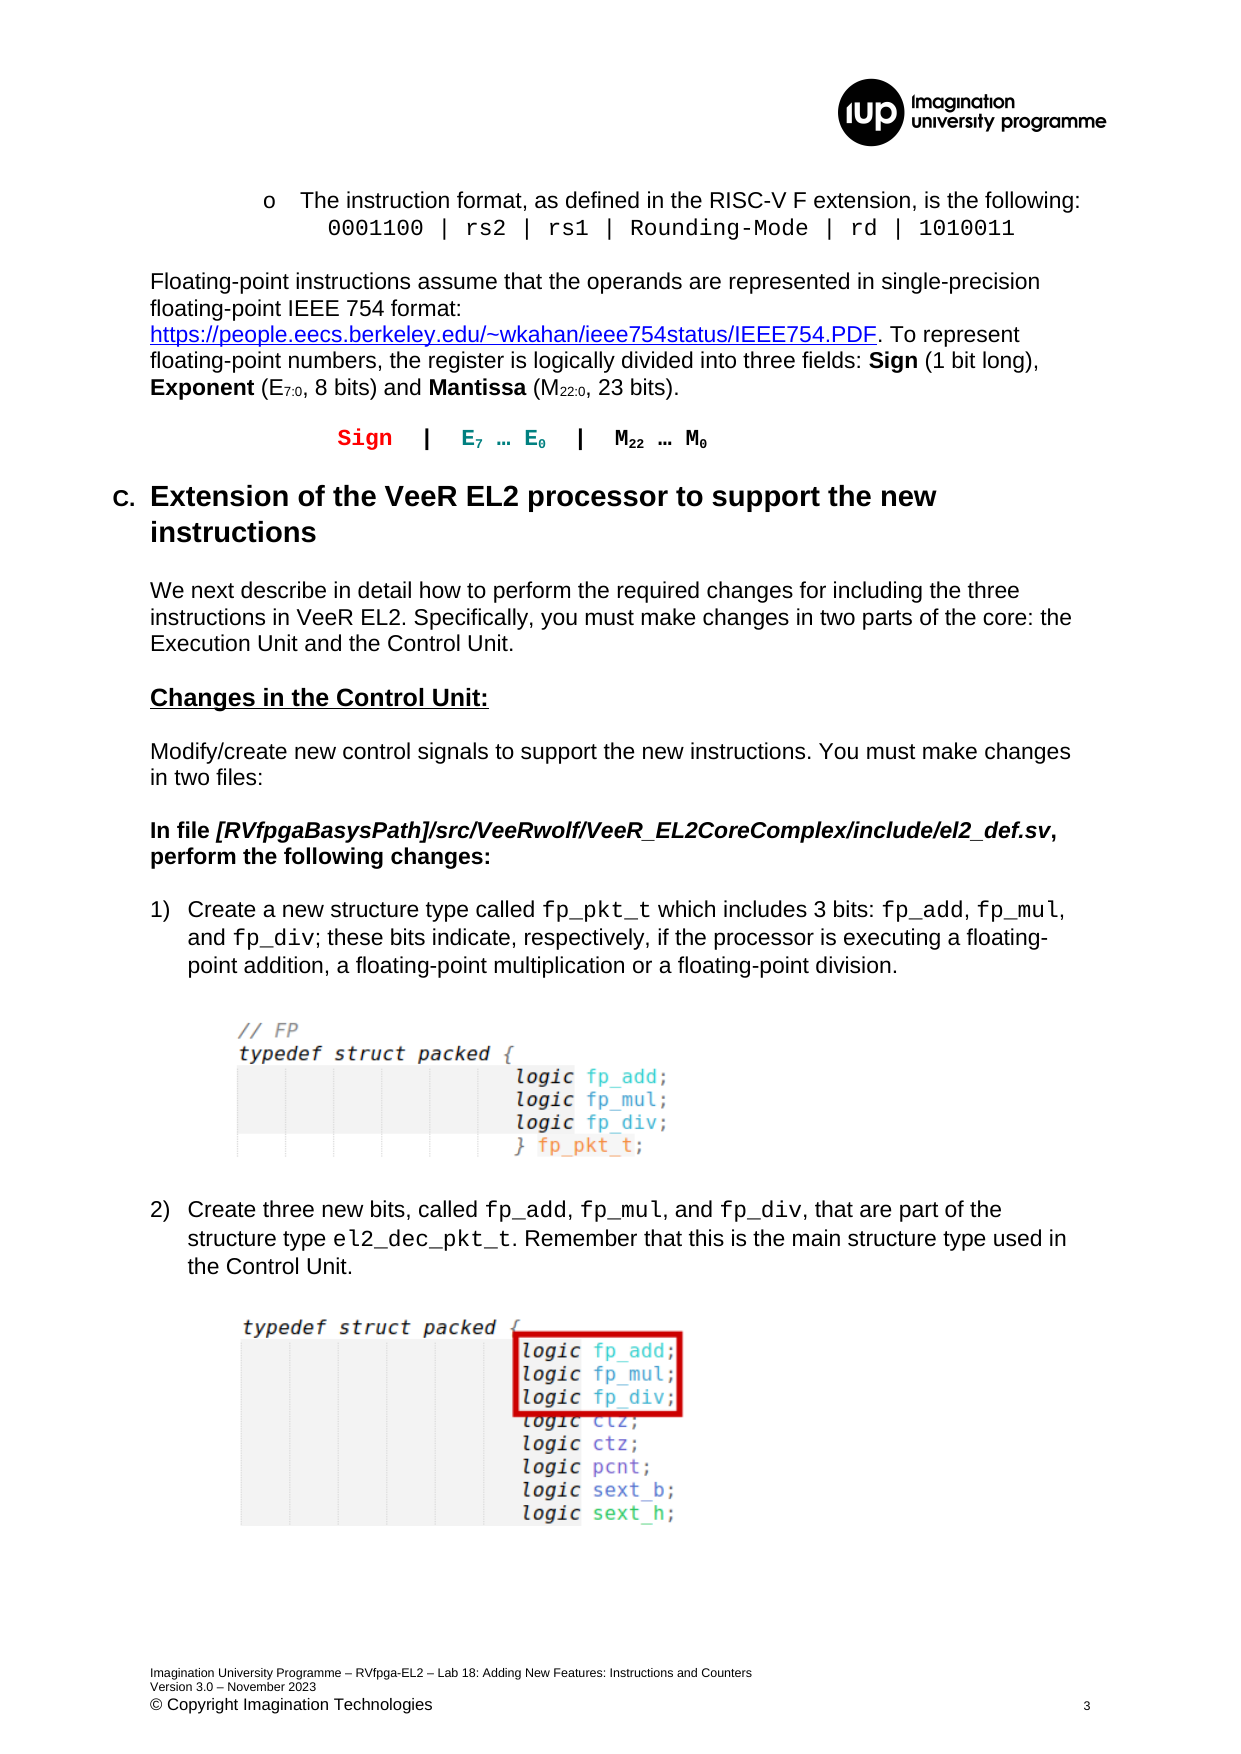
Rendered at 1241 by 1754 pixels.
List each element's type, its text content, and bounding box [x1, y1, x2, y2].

picture [837, 77, 1108, 148]
list Extension of the VeeR EL2 processor to support the new instructions [112, 478, 1090, 548]
picture [225, 1005, 684, 1170]
text Modify/create new control signals to support the new instructions. You must make changes in two files: [150, 738, 1090, 790]
list Create a new structure type called fp_pkt_t which includes 3 bits: fp_add, fp_mul, and fp_div; these bits indicate, respectively, if the processor is executing a floating-point addition, a floating-point multiplication or a floating-point division. [150, 896, 1090, 979]
text Sign | E7 … E0 | M22 … M0 [337, 426, 1090, 452]
text In file [RVfpgaBasysPath]/src/VeeRwolf/VeeR_EL2CoreComplex/include/el2_def.sv, perform the following changes: [150, 817, 1090, 869]
list The instruction format, as defined in the RISC-V F extension, is the following: [262, 187, 1090, 216]
text Floating-point instructions assume that the operands are represented in single-precision floating-point IEEE 754 format: https://people.eecs.berkeley.edu/~wkahan/ieee754status/IEEE754.PDF. To represent floating-point numbers, the register is logically divided into three fields: Sign (1 bit long), Exponent (E7:0, 8 bits) and Mantissa (M22:0, 23 bits). [150, 268, 1090, 400]
list 0001100 | rs2 | rs1 | Rounding-Mode | rd | 1010011 [300, 216, 1090, 242]
text Changes in the Control Unit: [150, 683, 1090, 711]
list Create three new bits, called fp_add, fp_mul, and fp_div, that are part of the structure type el2_dec_pkt_t. Remember that this is the main structure type used in the Control Unit. [150, 1196, 1090, 1279]
text We next describe in detail how to perform the required changes for including the three instructions in VeeR EL2. Specifically, you must make changes in two parts of the core: the Execution Unit and the Control Unit. [150, 577, 1090, 656]
picture [225, 1305, 693, 1526]
